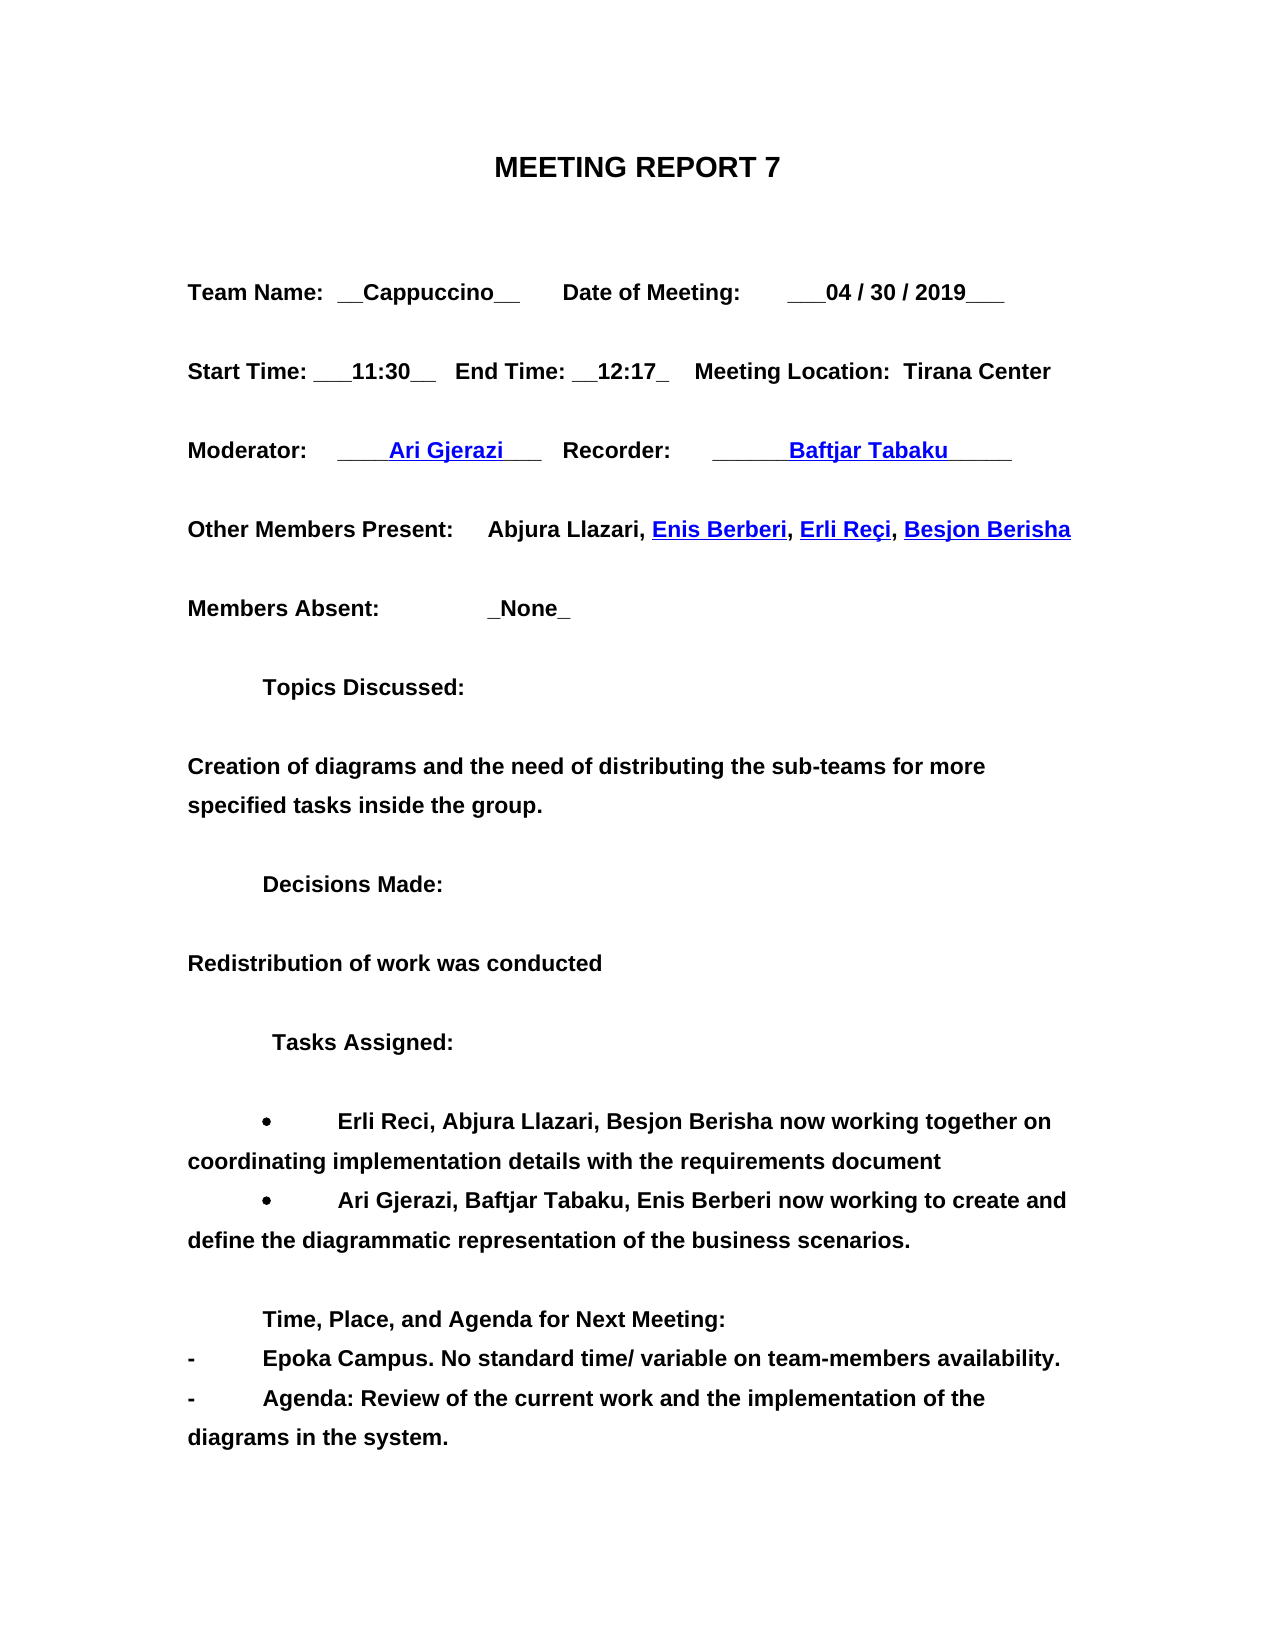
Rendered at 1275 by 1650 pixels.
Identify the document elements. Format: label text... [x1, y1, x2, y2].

text Topics Discussed: [187, 674, 1087, 700]
text Moderator: ____Ari Gjerazi___ Recorder: ______Baftjar Tabaku_____ [187, 437, 1087, 463]
text Team Name: __Cappuccino__ Date of Meeting: ___04 / 30 / 2019___ [187, 279, 1087, 306]
text Tasks Assigned: [187, 1029, 1087, 1056]
text Creation of diagrams and the need of distributing the sub-teams for more specified tasks inside the group. [187, 753, 1087, 819]
list Erli Reci, Abjura Llazari, Besjon Berisha now working together on coordinating implementation details with the requirements document [187, 1108, 1087, 1174]
text Decisions Made: [187, 871, 1087, 898]
text Time, Place, and Agenda for Next Meeting: [187, 1306, 1087, 1332]
text Members Absent: _None_ [187, 595, 1087, 621]
text Other Members Present: Abjura Llazari, Enis Berberi, Erli Reçi, Besjon Berisha [187, 516, 1087, 542]
text MEETING REPORT 7 [187, 150, 1087, 183]
list Ari Gjerazi, Baftjar Tabaku, Enis Berberi now working to create and define the diagrammatic representation of the business scenarios. [187, 1187, 1087, 1253]
text Start Time: ___11:30__ End Time: __12:17_ Meeting Location: Tirana Center [187, 358, 1087, 384]
text Redistribution of work was conducted [187, 950, 1087, 977]
text - Agenda: Review of the current work and the implementation of the diagrams in the system. [187, 1385, 1087, 1451]
text - Epoka Campus. No standard time/ variable on team-members availability. [187, 1345, 1087, 1372]
